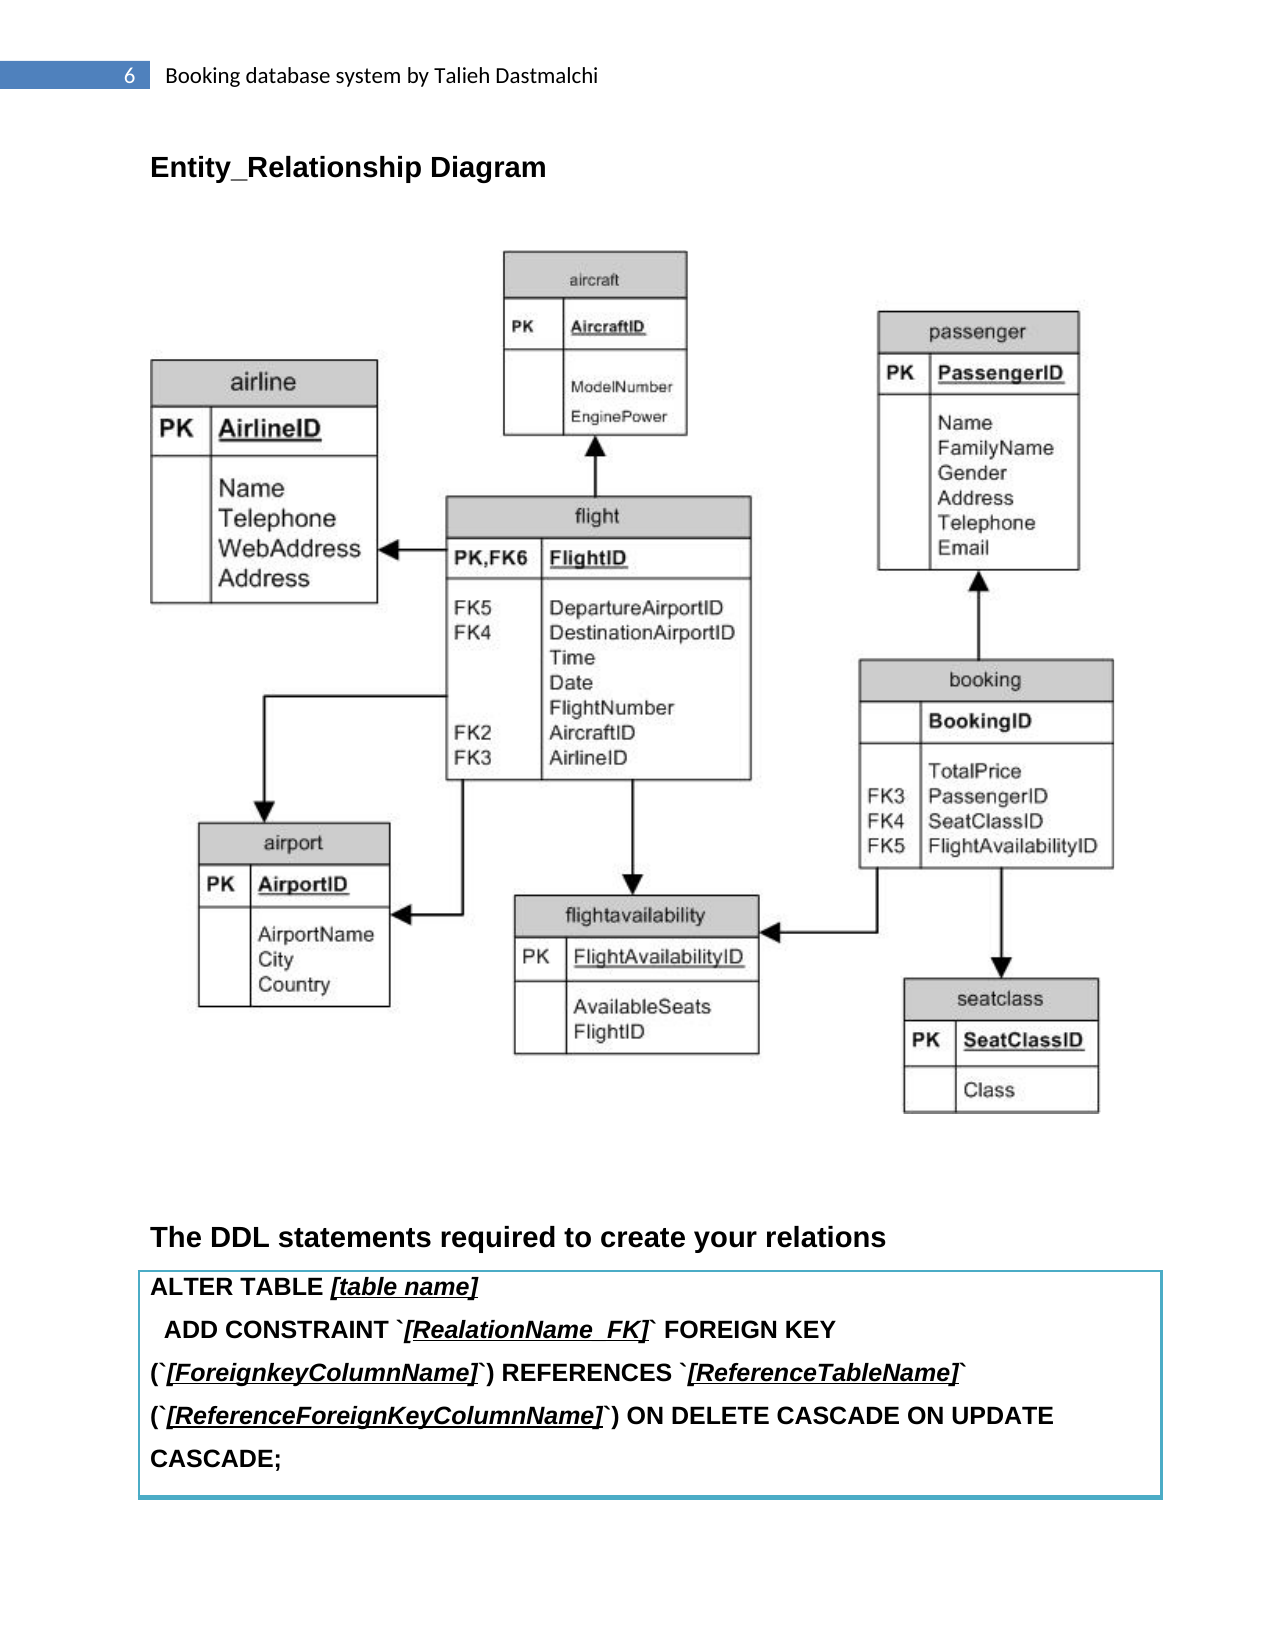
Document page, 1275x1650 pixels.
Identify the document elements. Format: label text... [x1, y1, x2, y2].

subtitle Entity_Relationship Diagram [150, 150, 1125, 183]
subtitle The DDL statements required to create your relations [150, 1219, 1125, 1253]
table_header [140, 1272, 1160, 1495]
picture [150, 250, 1115, 1114]
